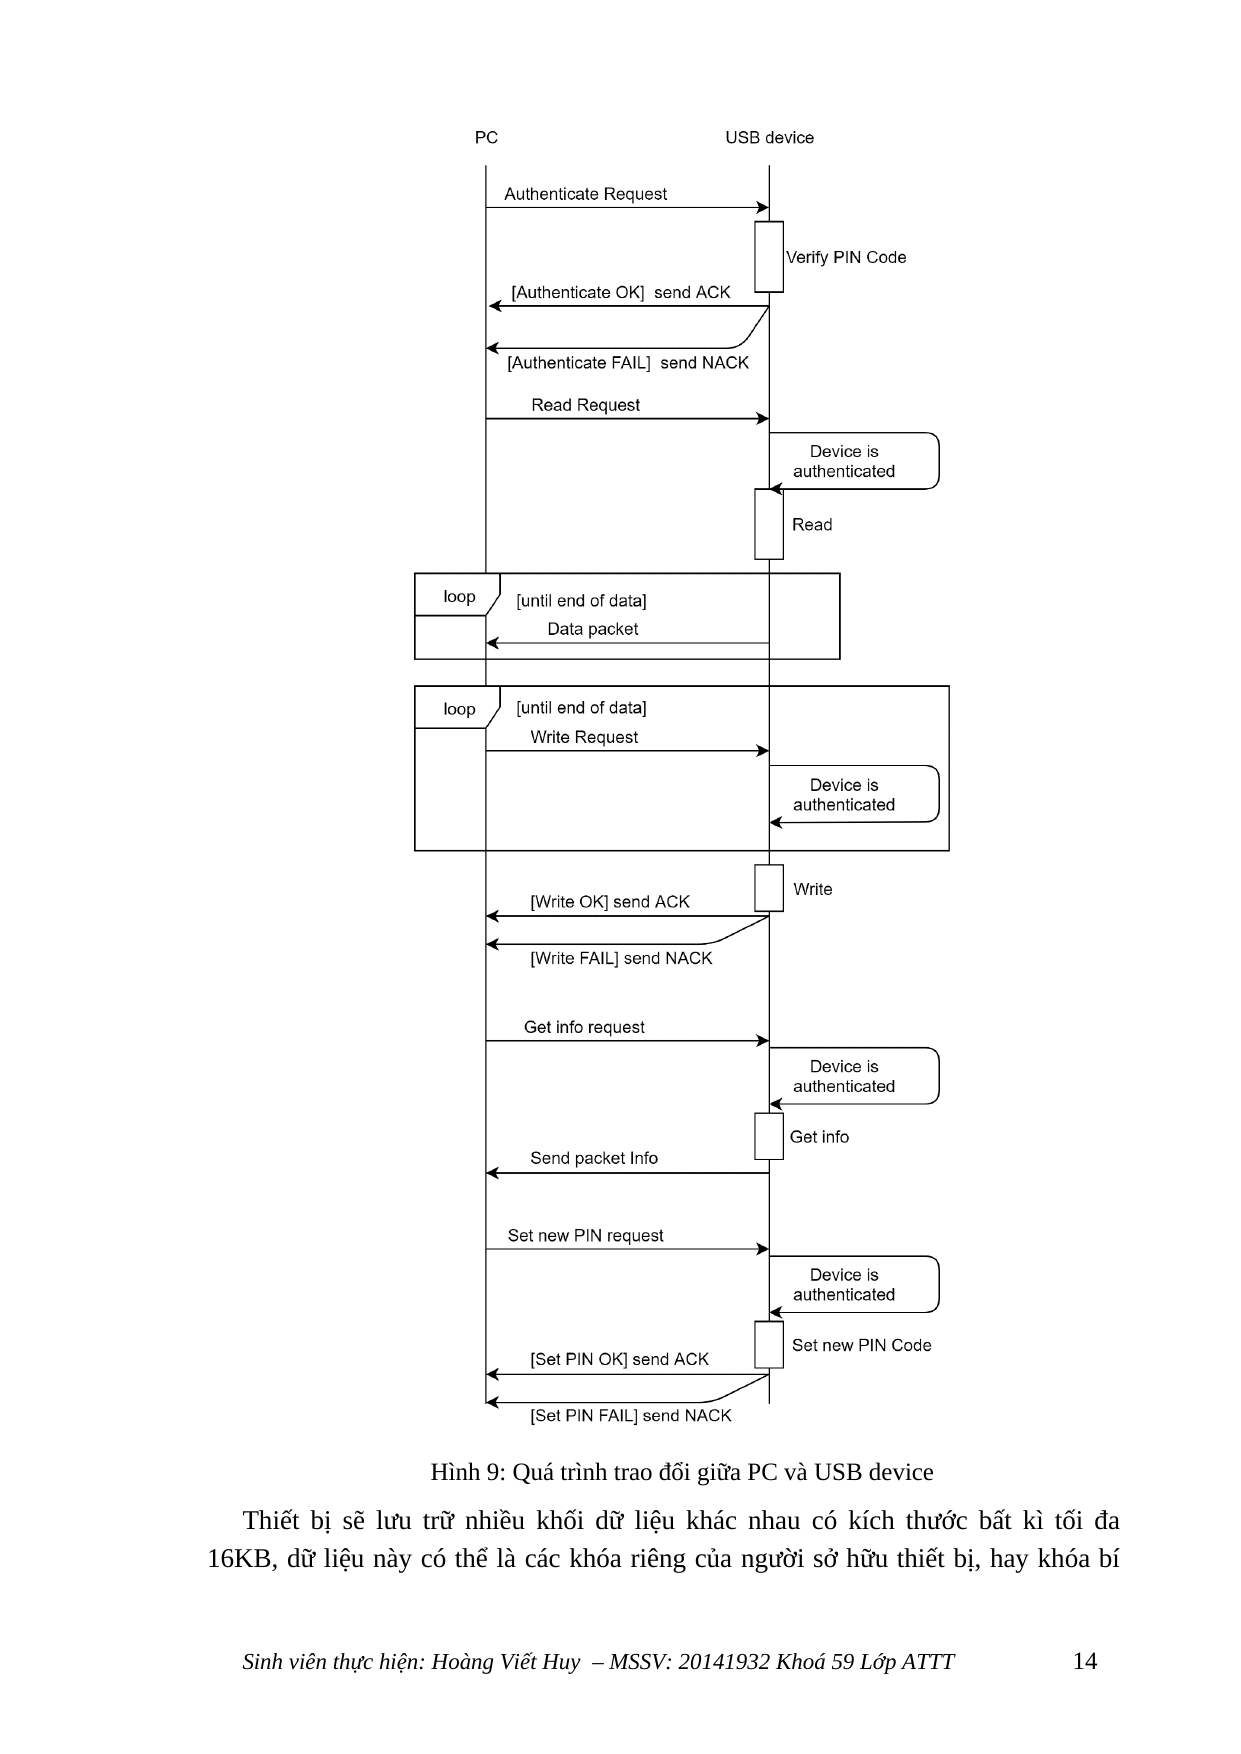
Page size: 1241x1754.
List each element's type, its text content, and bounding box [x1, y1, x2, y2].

picture [414, 123, 951, 1431]
